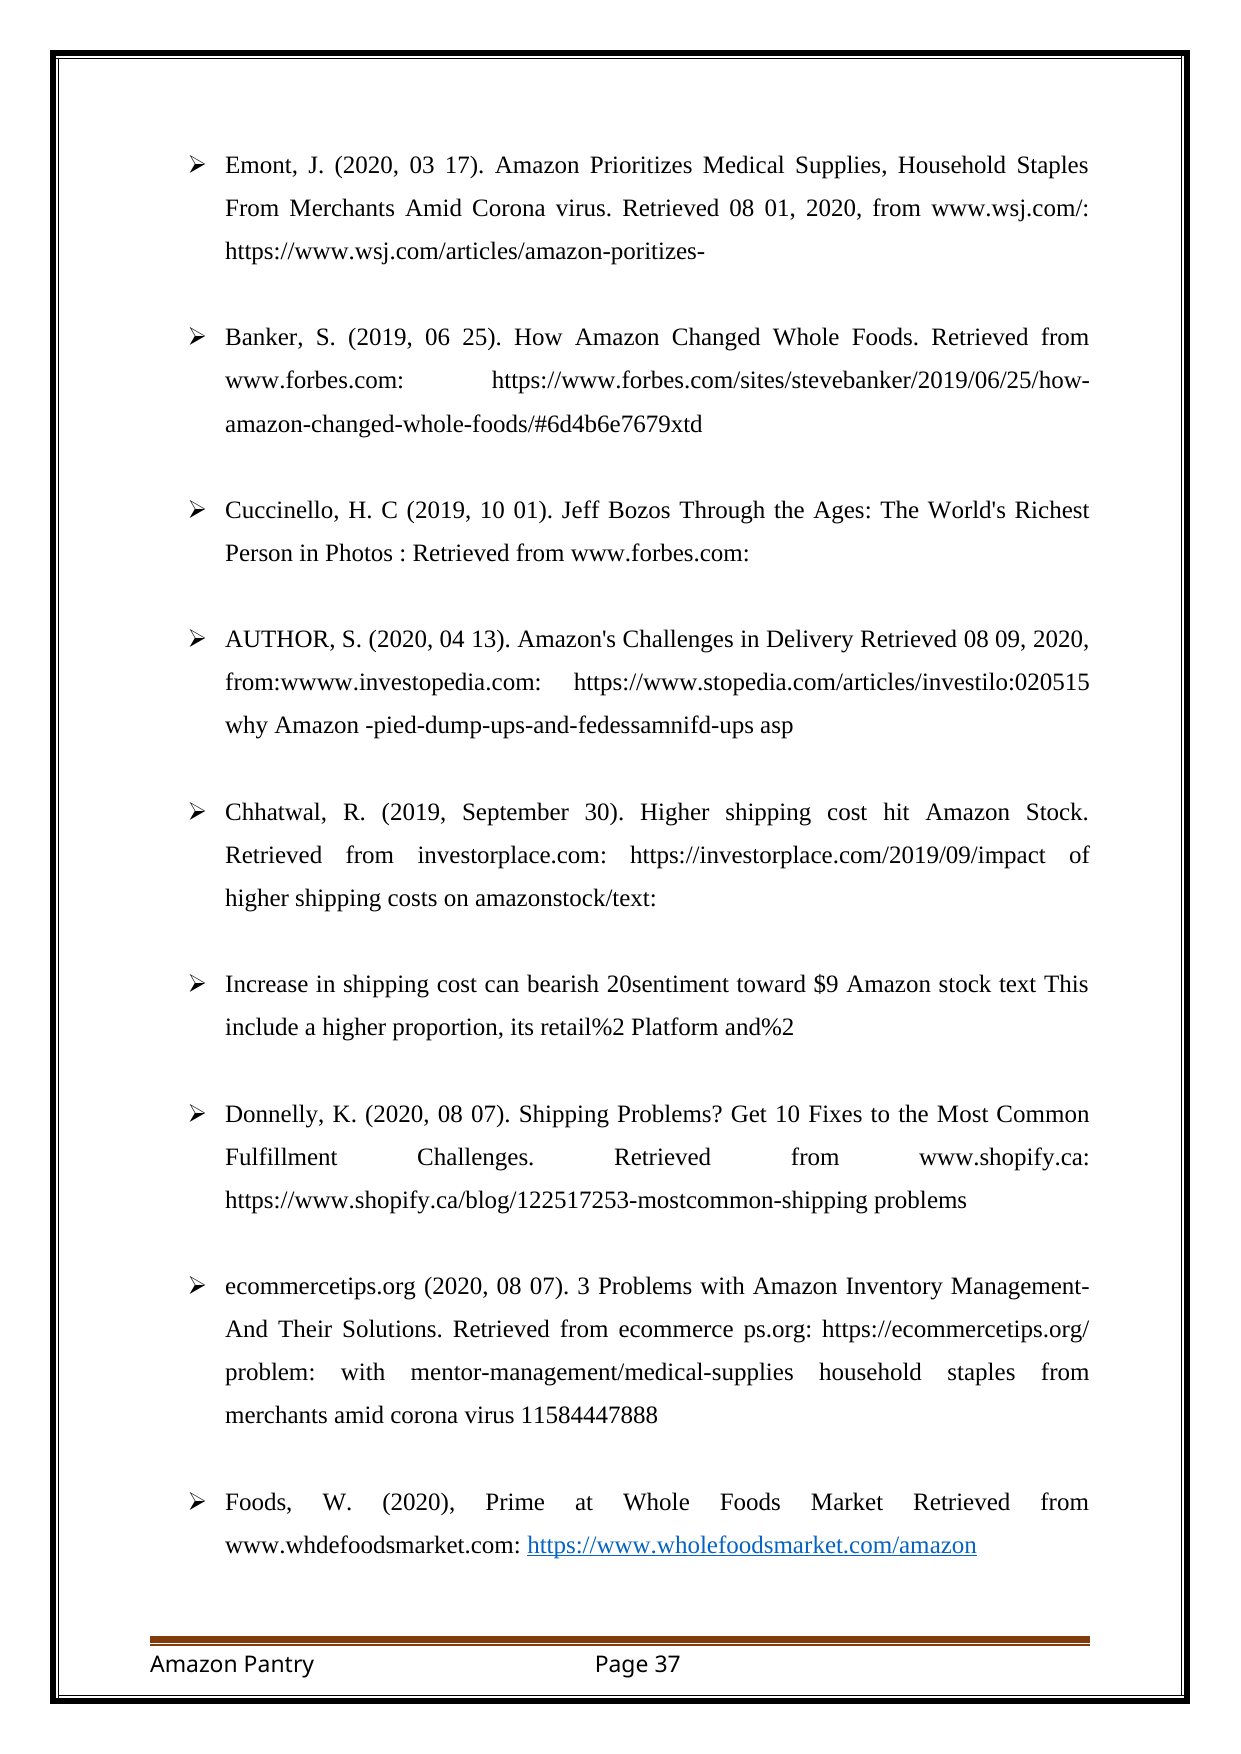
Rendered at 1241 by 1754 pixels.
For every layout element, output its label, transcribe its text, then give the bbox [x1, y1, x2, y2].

list Increase in shipping cost can bearish 20sentiment toward $9 Amazon stock text This include a higher proportion, its retail%2 Platform and%2 [187, 969, 1090, 1041]
list AUTHOR, S. (2020, 04 13). Amazon's Challenges in Delivery Retrieved 08 09, 2020, from:wwww.investopedia.com: https://www.stopedia.com/articles/investilo:020515 why Amazon -pied-dump-ups-and-fedessamnifd-ups asp [187, 624, 1090, 739]
list Donnelly, K. (2020, 08 07). Shipping Problems? Get 10 Fixes to the Most Common Fulfillment Challenges. Retrieved from www.shopify.ca: https://www.shopify.ca/blog/122517253-mostcommon-shipping problems [187, 1099, 1090, 1214]
list Cuccinello, H. C (2019, 10 01). Jeff Bozos Through the Ages: The World's Richest Person in Photos : Retrieved from www.forbes.com: [187, 495, 1090, 567]
list Banker, S. (2019, 06 25). How Amazon Changed Whole Foods. Retrieved from www.forbes.com: https://www.forbes.com/sites/stevebanker/2019/06/25/how-amazon-changed-whole-foods/#6d4b6e7679xtd [187, 322, 1090, 437]
list Chhatwal, R. (2019, September 30). Higher shipping cost hit Amazon Stock. Retrieved from investorplace.com: https://investorplace.com/2019/09/impact of higher shipping costs on amazonstock/text: [187, 797, 1090, 912]
list Emont, J. (2020, 03 17). Amazon Prioritizes Medical Supplies, Household Staples From Merchants Amid Corona virus. Retrieved 08 01, 2020, from www.wsj.com/: https://www.wsj.com/articles/amazon-poritizes- [187, 150, 1090, 265]
list ecommercetips.org (2020, 08 07). 3 Problems with Amazon Inventory Management-And Their Solutions. Retrieved from ecommerce ps.org: https://ecommercetips.org/ problem: with mentor-management/medical-supplies household staples from merchants amid corona virus 11584447888 [187, 1271, 1090, 1429]
list Foods, W. (2020), Prime at Whole Foods Market Retrieved from www.whdefoodsmarket.com: https://www.wholefoodsmarket.com/amazon [187, 1487, 1090, 1559]
